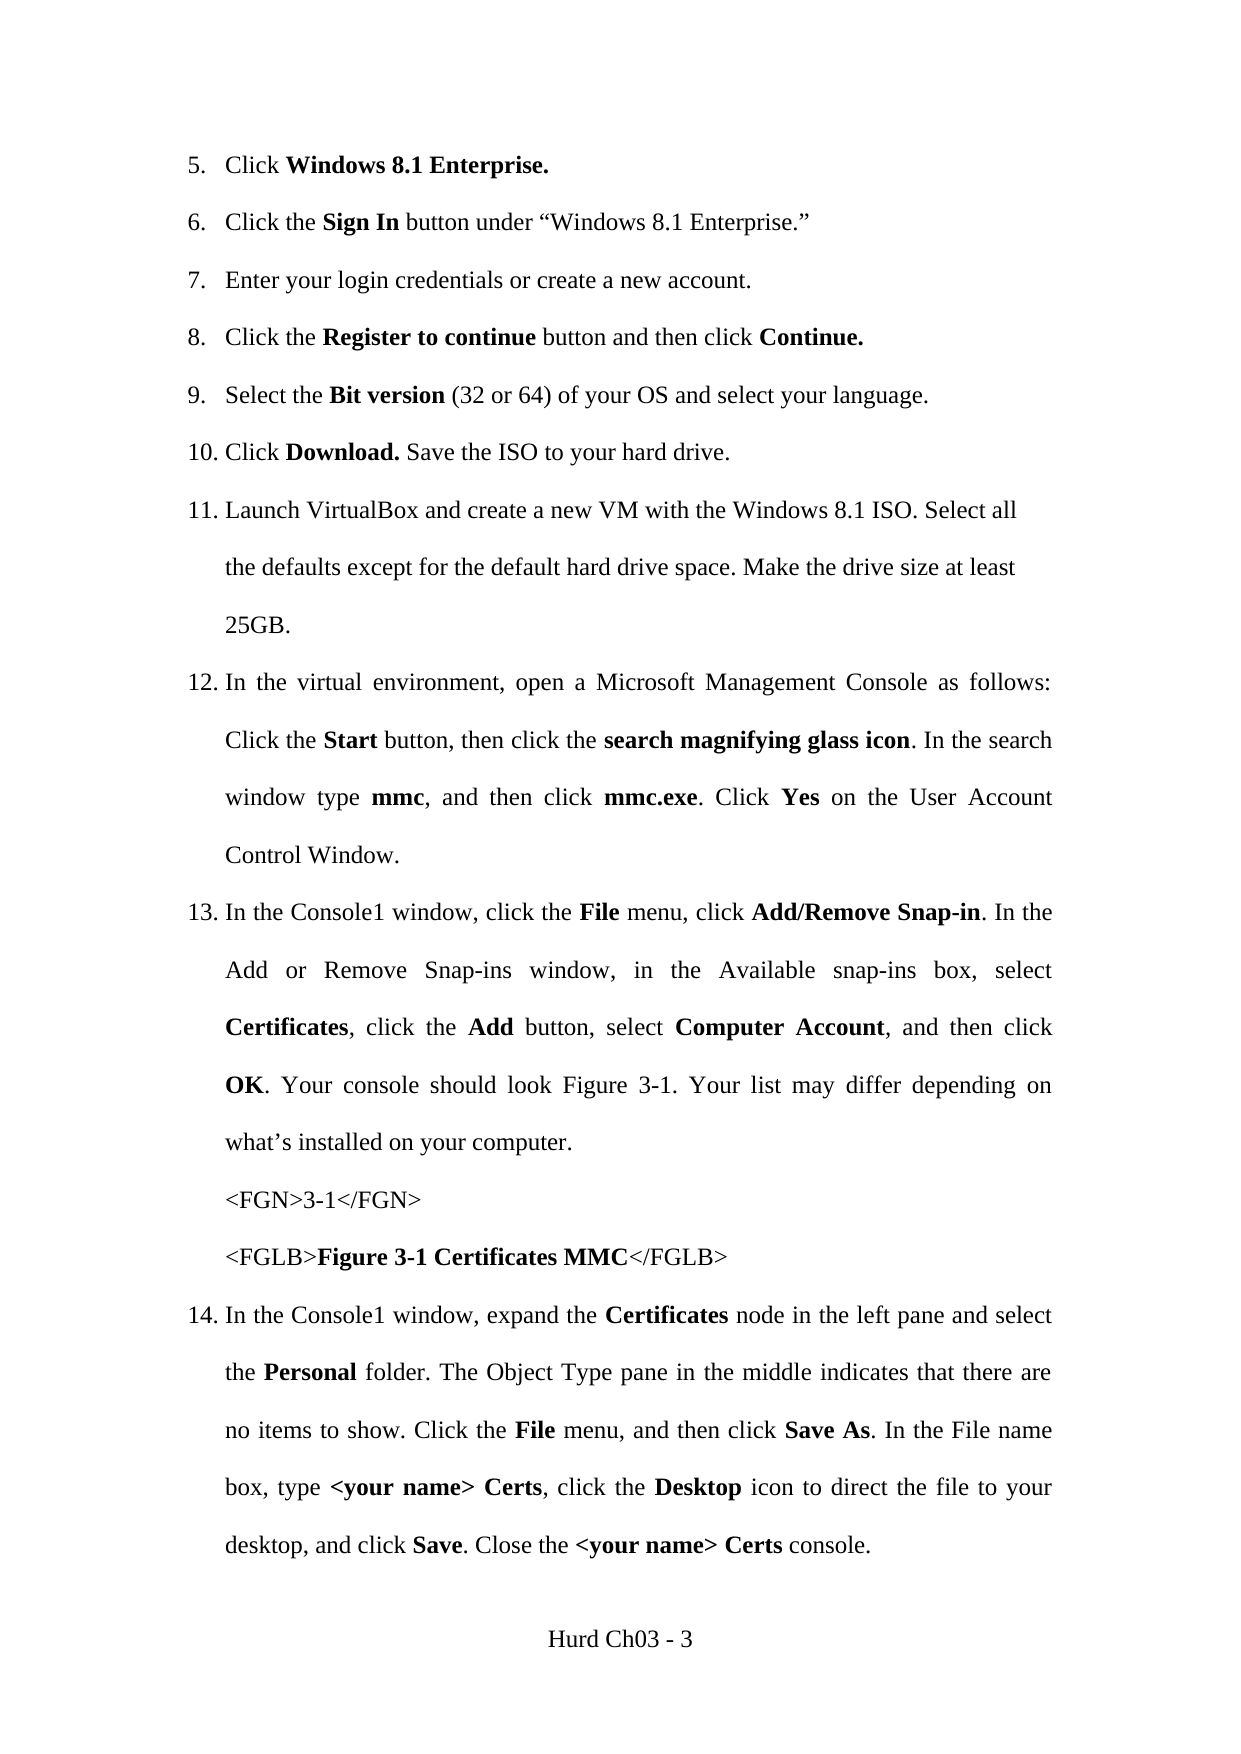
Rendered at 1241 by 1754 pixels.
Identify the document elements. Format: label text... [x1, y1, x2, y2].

text <FGN>3-1</FGN> [187, 1185, 1053, 1214]
list Click Download. Save the ISO to your hard drive. [187, 437, 1053, 466]
list Click the Sign In button under “Windows 8.1 Enterprise.” [187, 207, 1053, 236]
list Select the Bit version (32 or 64) of your OS and select your language. [187, 380, 1053, 409]
list Click the Register to continue button and then click Continue. [187, 322, 1053, 351]
list In the Console1 window, click the File menu, click Add/Remove Snap-in. In the Add or Remove Snap-ins window, in the Available snap-ins box, select Certificates, click the Add button, select Computer Account, and then click OK. Your console should look Figure 3-1. Your list may differ depending on what’s installed on your computer. [187, 897, 1053, 1156]
list In the virtual environment, open a Microsoft Management Console as follows: Click the Start button, then click the search magnifying glass icon. In the search window type mmc, and then click mmc.exe. Click Yes on the User Account Control Window. [187, 667, 1053, 869]
list Enter your login credentials or create a new account. [187, 265, 1053, 294]
list Click Windows 8.1 Enterprise. [187, 150, 1053, 179]
text <FGLB>Figure 3-1 Certificates MMC</FGLB> [187, 1242, 1053, 1271]
list Launch VirtualBox and create a new VM with the Windows 8.1 ISO. Select all the defaults except for the default hard drive space. Make the drive size at least 25GB. [187, 495, 1053, 639]
list In the Console1 window, expand the Certificates node in the left pane and select the Personal folder. The Object Type pane in the middle indicates that there are no items to show. Click the File menu, and then click Save As. In the File name box, type <your name> Certs, click the Desktop icon to direct the file to your desktop, and click Save. Close the <your name> Certs console. [187, 1300, 1053, 1559]
